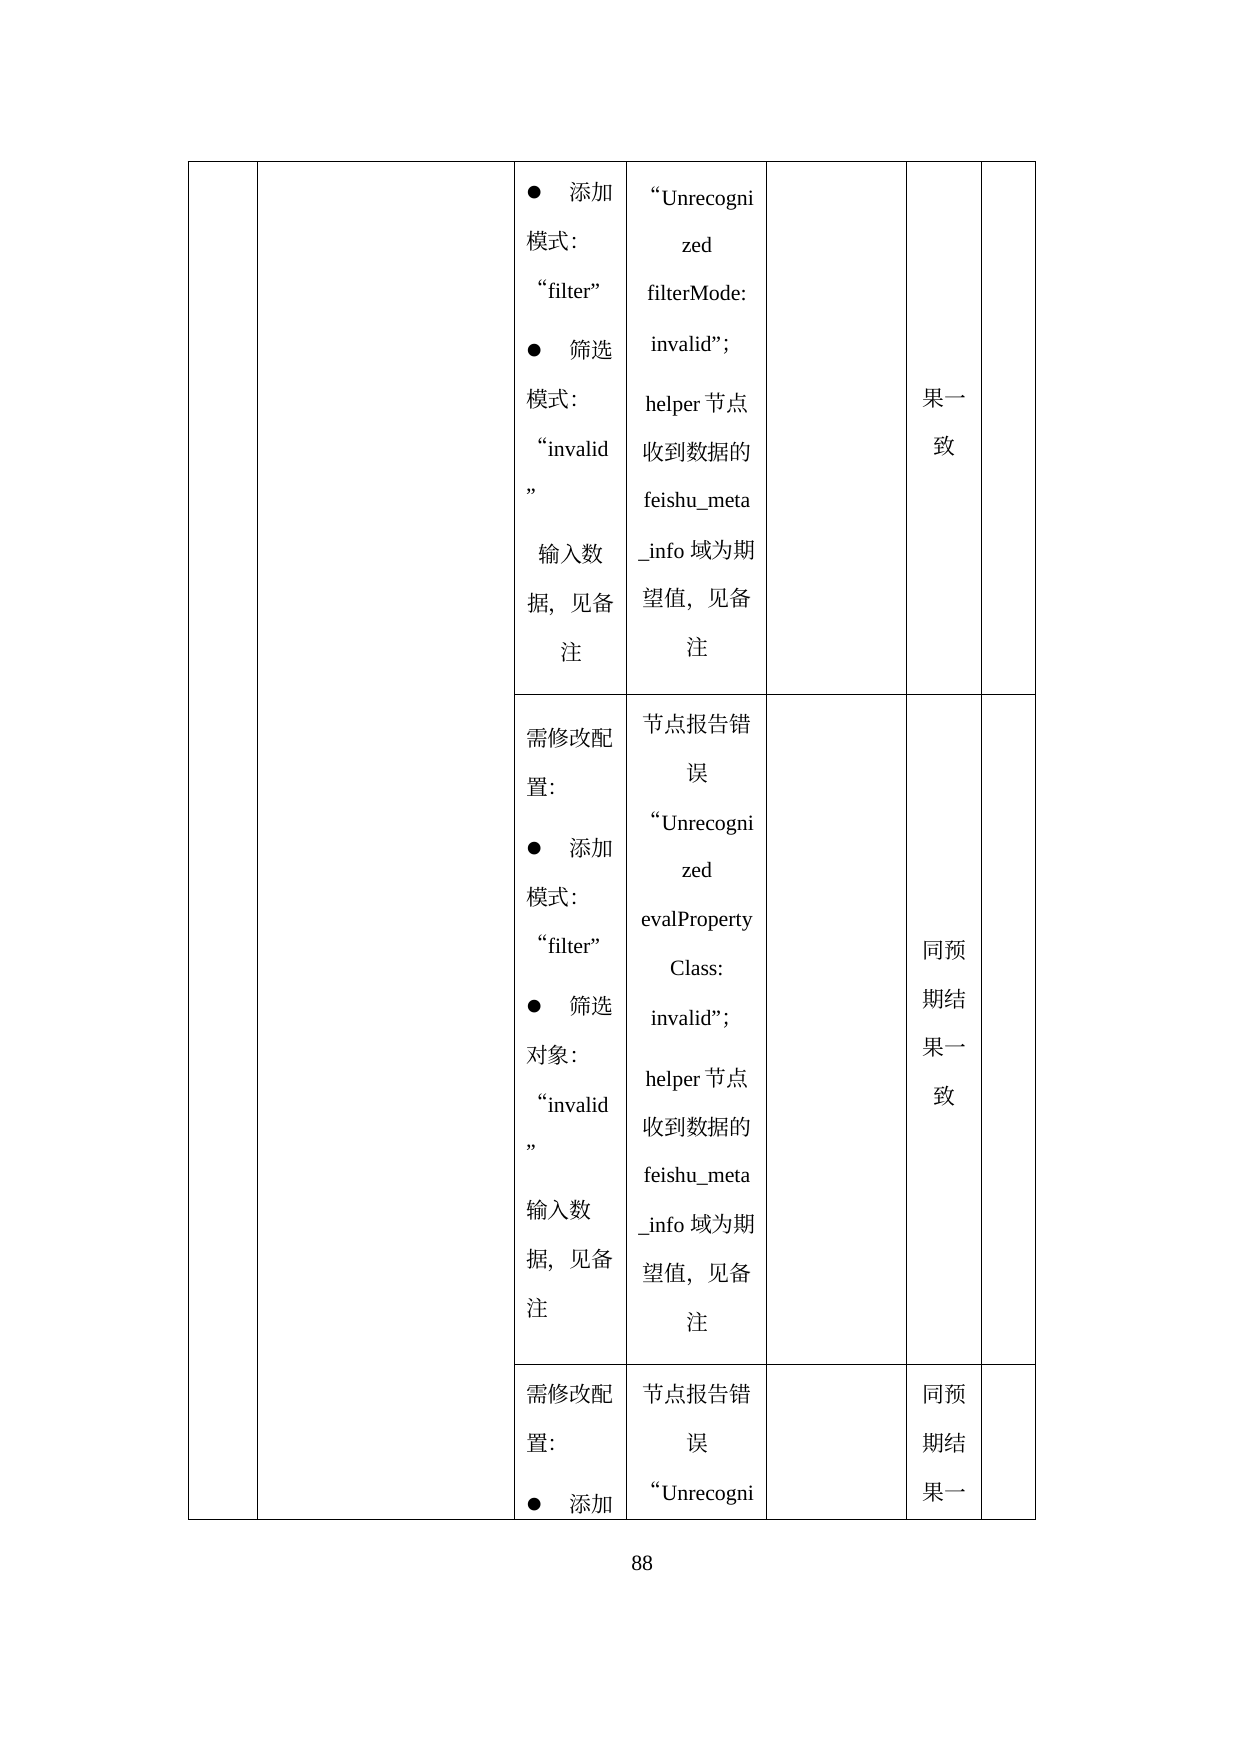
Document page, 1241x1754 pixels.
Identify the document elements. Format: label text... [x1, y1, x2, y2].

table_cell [515, 1365, 626, 1519]
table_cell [627, 162, 766, 694]
table_cell [982, 1365, 1035, 1519]
table_cell 同预期结果一致 [907, 695, 981, 1363]
table_cell 需修改配置： 添加模式：“filter” 筛选对象：“invalid” 输入数据，见备注 [515, 695, 626, 1363]
table_cell [982, 695, 1035, 1363]
table_cell [982, 162, 1035, 694]
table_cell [515, 162, 626, 694]
table_cell [767, 695, 906, 1363]
table_cell 同预期结果一致 [907, 162, 981, 694]
table_cell 节点报告错误“Unrecognized evalPropertyClass: invalid”； helper节点收到数据的 feishu_meta_info 域为期望值，见备注 [627, 695, 766, 1363]
table_cell 同预期结果一致 [907, 1365, 981, 1519]
table_cell [767, 1365, 906, 1519]
table_cell [767, 162, 906, 694]
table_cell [627, 1365, 766, 1519]
